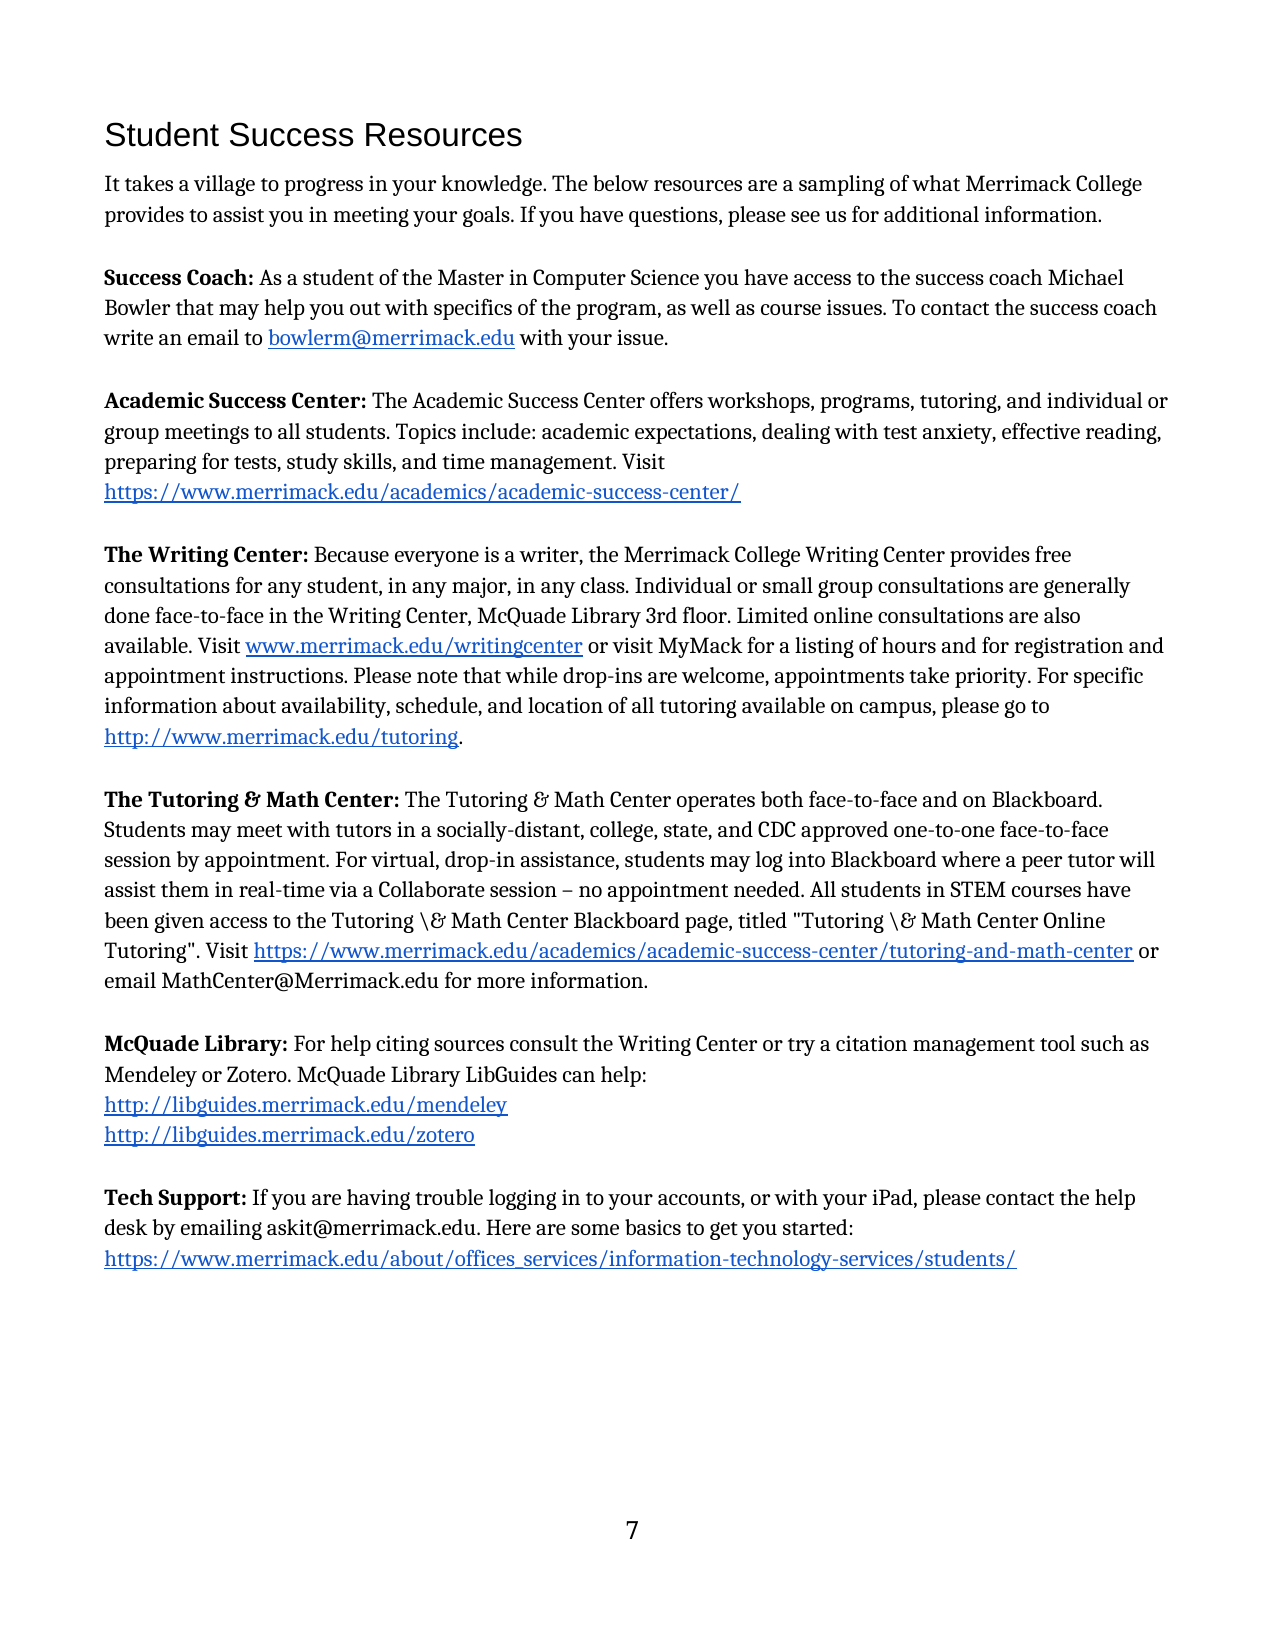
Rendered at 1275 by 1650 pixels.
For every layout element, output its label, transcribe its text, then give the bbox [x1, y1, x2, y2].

text Academic Success Center: The Academic Success Center offers workshops, programs, tutoring, and individual or group meetings to all students. Topics include: academic expectations, dealing with test anxiety, effective reading, preparing for tests, study skills, and time management. Visit [104, 388, 1171, 475]
text The Tutoring & Math Center: The Tutoring & Math Center operates both face-to-face and on Blackboard. Students may meet with tutors in a socially-distant, college, state, and CDC approved one-to-one face-to-face session by appointment. For virtual, drop-in assistance, students may log into Blackboard where a peer tutor will assist them in real-time via a Collaborate session – no appointment needed. All students in STEM courses have been given access to the Tutoring \& Math Center Blackboard page, titled "Tutoring \& Math Center Online Tutoring". Visit https://www.merrimack.edu/academics/academic-success-center/tutoring-and-math-center or [104, 787, 1171, 964]
text Tech Support: If you are having trouble logging in to your accounts, or with your iPad, please contact the help desk by emailing askit@merrimack.edu. Here are some basics to get you started: https://www.merrimack.edu/about/offices_services/information-technology-services/students/ [104, 1185, 1171, 1272]
text http://libguides.merrimack.edu/zotero [104, 1122, 1171, 1148]
text https://www.merrimack.edu/academics/academic-success-center/ [104, 479, 1171, 505]
text http://libguides.merrimack.edu/mendeley [104, 1092, 1171, 1118]
text It takes a village to progress in your knowledge. The below resources are a sampling of what Merrimack College provides to assist you in meeting your goals. If you have questions, please see us for additional information. [104, 171, 1171, 228]
text Success Coach: As a student of the Master in Computer Science you have access to the success coach Michael Bowler that may help you out with specifics of the program, as well as course issues. To contact the success coach write an email to bowlerm@merrimack.edu with your issue. [104, 265, 1171, 351]
text email MathCenter@Merrimack.edu for more information. [104, 968, 1171, 994]
text The Writing Center: Because everyone is a writer, the Merrimack College Writing Center provides free consultations for any student, in any major, in any class. Individual or small group consultations are generally done face-to-face in the Writing Center, McQuade Library 3rd floor. Limited online consultations are also available. Visit www.merrimack.edu/writingcenter or visit MyMack for a listing of hours and for registration and appointment instructions. Please note that while drop-ins are welcome, appointments take priority. For specific information about availability, schedule, and location of all tutoring available on campus, please go to http://www.merrimack.edu/tutoring. [104, 542, 1171, 750]
text McQuade Library: For help citing sources consult the Writing Center or try a citation management tool such as Mendeley or Zotero. McQuade Library LibGuides can help: [104, 1031, 1171, 1088]
text Student Success Resources [104, 114, 1171, 153]
